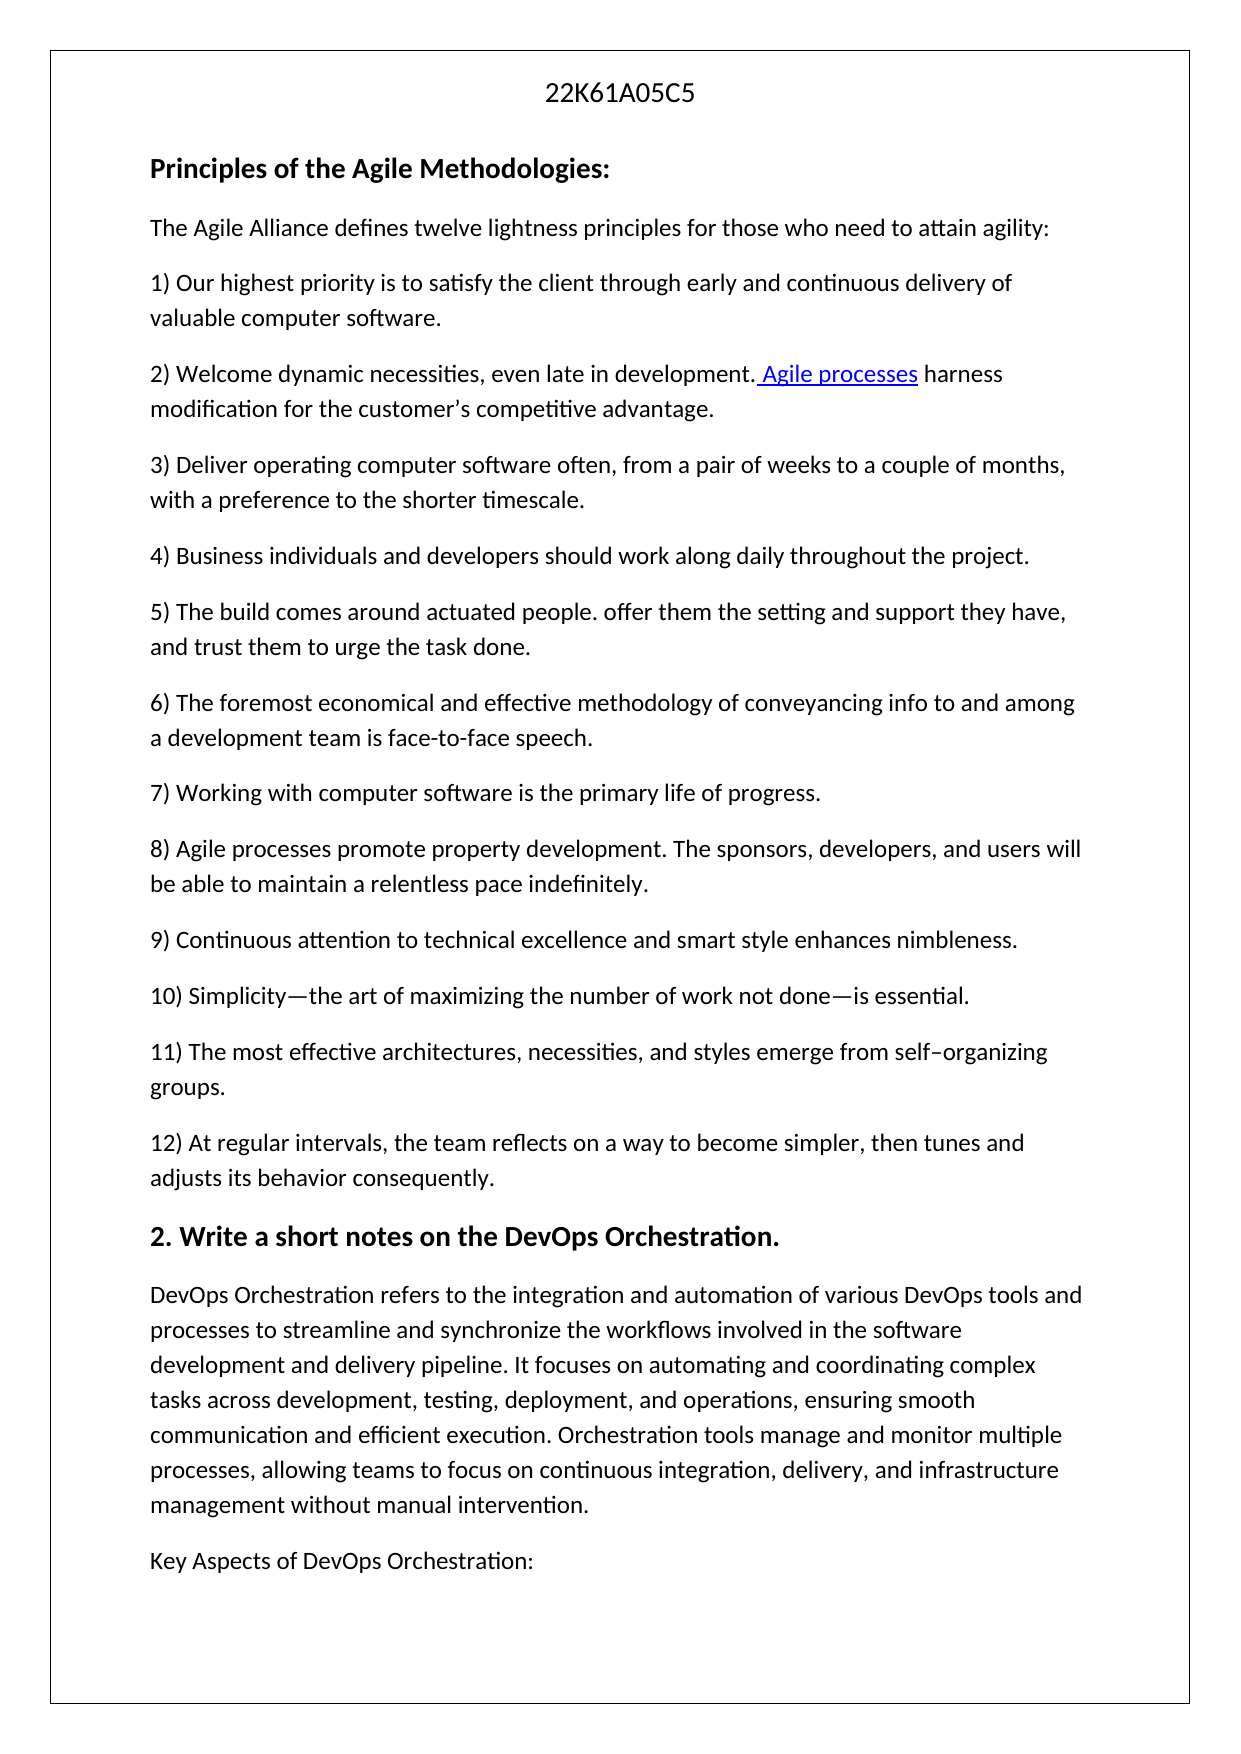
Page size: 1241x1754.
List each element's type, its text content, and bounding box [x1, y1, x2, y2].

text The Agile Alliance defines twelve lightness principles for those who need to attain agility: [150, 212, 1090, 242]
text 10) Simplicity—the art of maximizing the number of work not done—is essential. [150, 980, 1090, 1011]
text Key Aspects of DevOps Orchestration: [150, 1545, 1090, 1576]
text 12) At regular intervals, the team reflects on a way to become simpler, then tunes and adjusts its behavior consequently. [150, 1127, 1090, 1192]
text DevOps Orchestration refers to the integration and automation of various DevOps tools and processes to streamline and synchronize the workflows involved in the software development and delivery pipeline. It focuses on automating and coordinating complex tasks across development, testing, deployment, and operations, ensuring smooth communication and efficient execution. Orchestration tools manage and monitor multiple processes, allowing teams to focus on continuous integration, delivery, and infrastructure management without manual intervention. [150, 1279, 1090, 1520]
text 2. Write a short notes on the DevOps Orchestration. [150, 1218, 1090, 1253]
text 4) Business individuals and developers should work along daily throughout the project. [150, 540, 1090, 571]
text 3) Deliver operating computer software often, from a pair of weeks to a couple of months, with a preference to the shorter timescale. [150, 449, 1090, 515]
text 6) The foremost economical and effective methodology of conveyancing info to and among a development team is face-to-face speech. [150, 687, 1090, 752]
text 7) Working with computer software is the primary life of progress. [150, 778, 1090, 808]
text Principles of the Agile Methodologies: [150, 150, 1090, 186]
text 1) Our highest priority is to satisfy the client through early and continuous delivery of valuable computer software. [150, 268, 1090, 333]
text 2) Welcome dynamic necessities, even late in development. Agile processes harness modification for the customer’s competitive advantage. [150, 358, 1090, 424]
text 8) Agile processes promote property development. The sponsors, developers, and users will be able to maintain a relentless pace indefinitely. [150, 833, 1090, 899]
text 5) The build comes around actuated people. offer them the setting and support they have, and trust them to urge the task done. [150, 596, 1090, 661]
text 9) Continuous attention to technical excellence and smart style enhances nimbleness. [150, 924, 1090, 955]
text 11) The most effective architectures, necessities, and styles emerge from self–organizing groups. [150, 1036, 1090, 1101]
